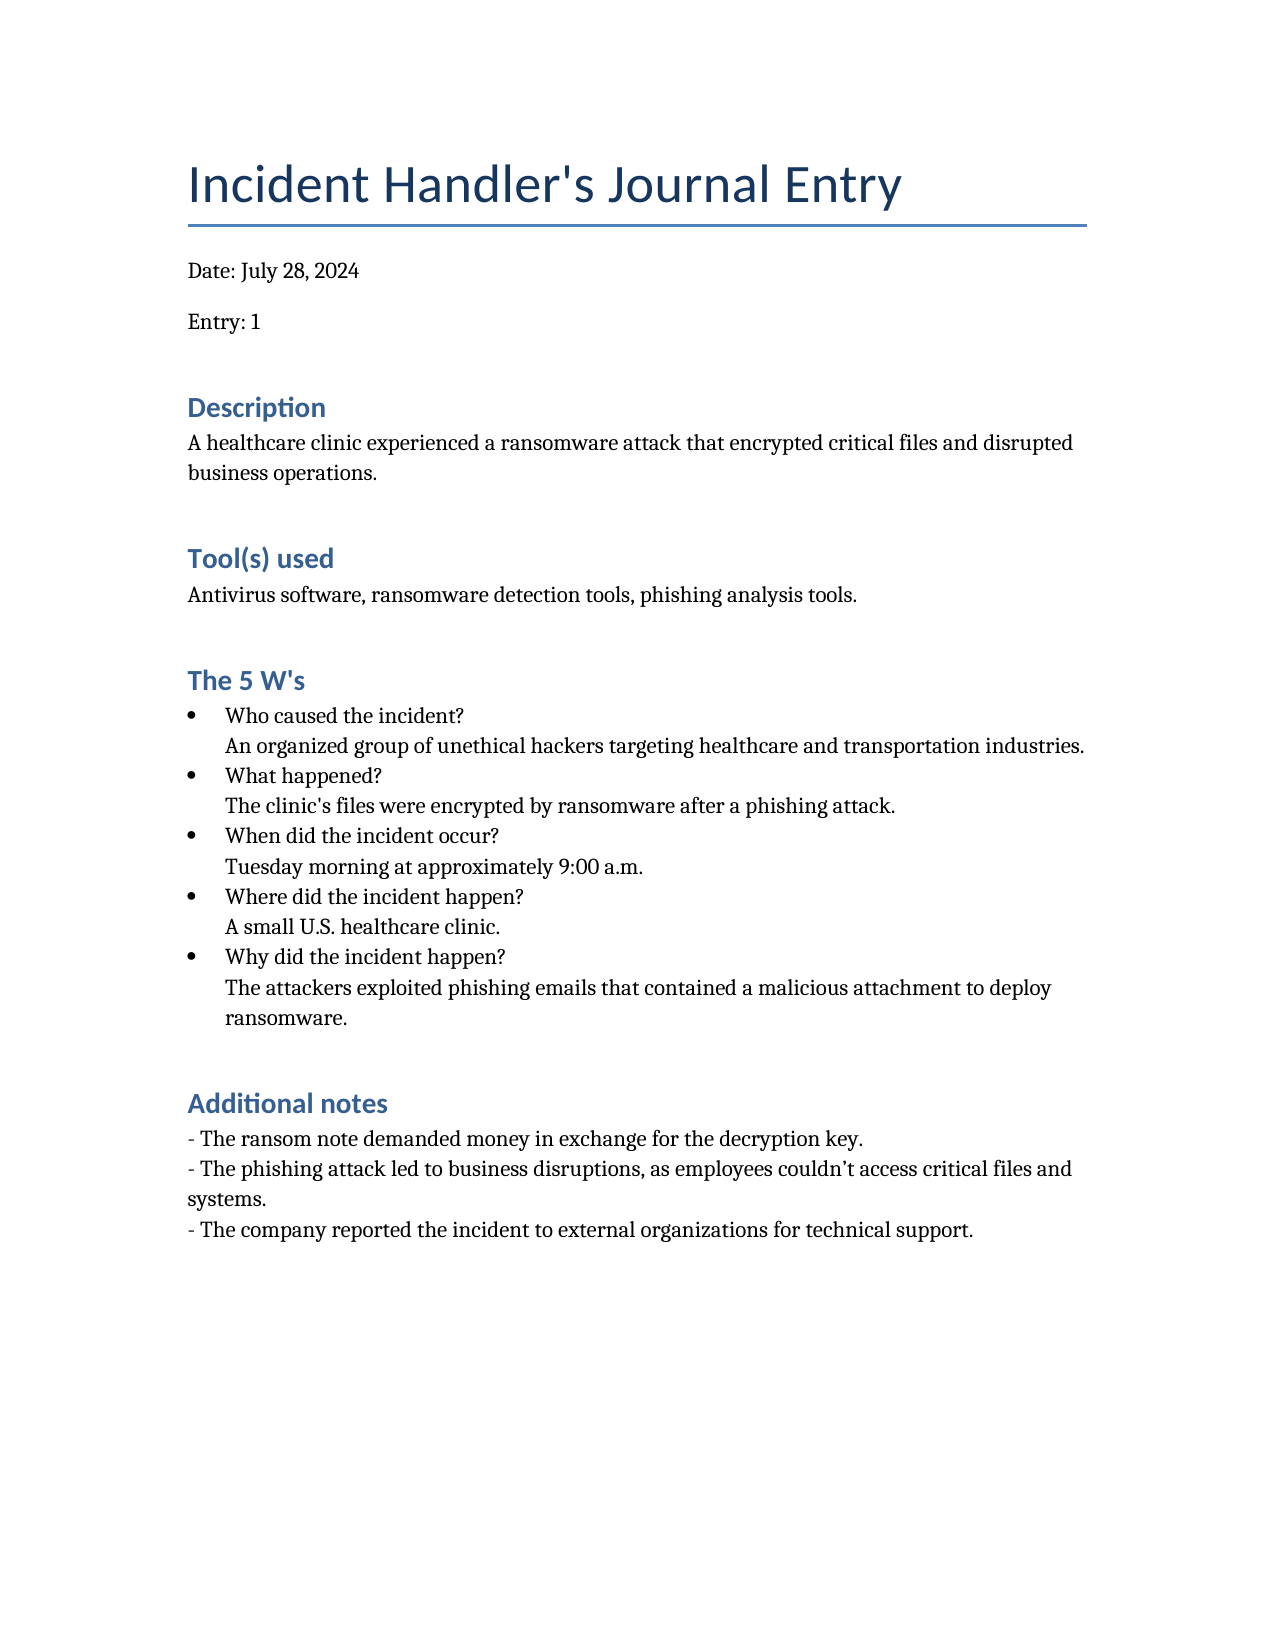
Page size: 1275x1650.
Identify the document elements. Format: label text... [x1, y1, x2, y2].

text Entry: 1 [187, 309, 1087, 335]
title Incident Handler's Journal Entry [187, 150, 1087, 227]
subtitle Additional notes [187, 1085, 1087, 1120]
subtitle Tool(s) used [187, 540, 1087, 576]
text - The ransom note demanded money in exchange for the decryption key. - The phishing attack led to business disruptions, as employees couldn’t access critical files and systems. - The company reported the incident to external organizations for technical support. [187, 1126, 1087, 1243]
subtitle Description [187, 389, 1087, 425]
list What happened? The clinic's files were encrypted by ransomware after a phishing attack. [187, 763, 1087, 819]
text Date: July 28, 2024 [187, 258, 1087, 284]
list When did the incident occur? Tuesday morning at approximately 9:00 a.m. [187, 823, 1087, 880]
text A healthcare clinic experienced a ransomware attack that encrypted critical files and disrupted business operations. [187, 430, 1087, 487]
list Where did the incident happen? A small U.S. healthcare clinic. [187, 884, 1087, 940]
subtitle The 5 W's [187, 662, 1087, 697]
text Antivirus software, ransomware detection tools, phishing analysis tools. [187, 581, 1087, 608]
list Who caused the incident? An organized group of unethical hackers targeting healthcare and transportation industries. [187, 702, 1087, 759]
list Why did the incident happen? The attackers exploited phishing emails that contained a malicious attachment to deploy ransomware. [187, 944, 1087, 1031]
